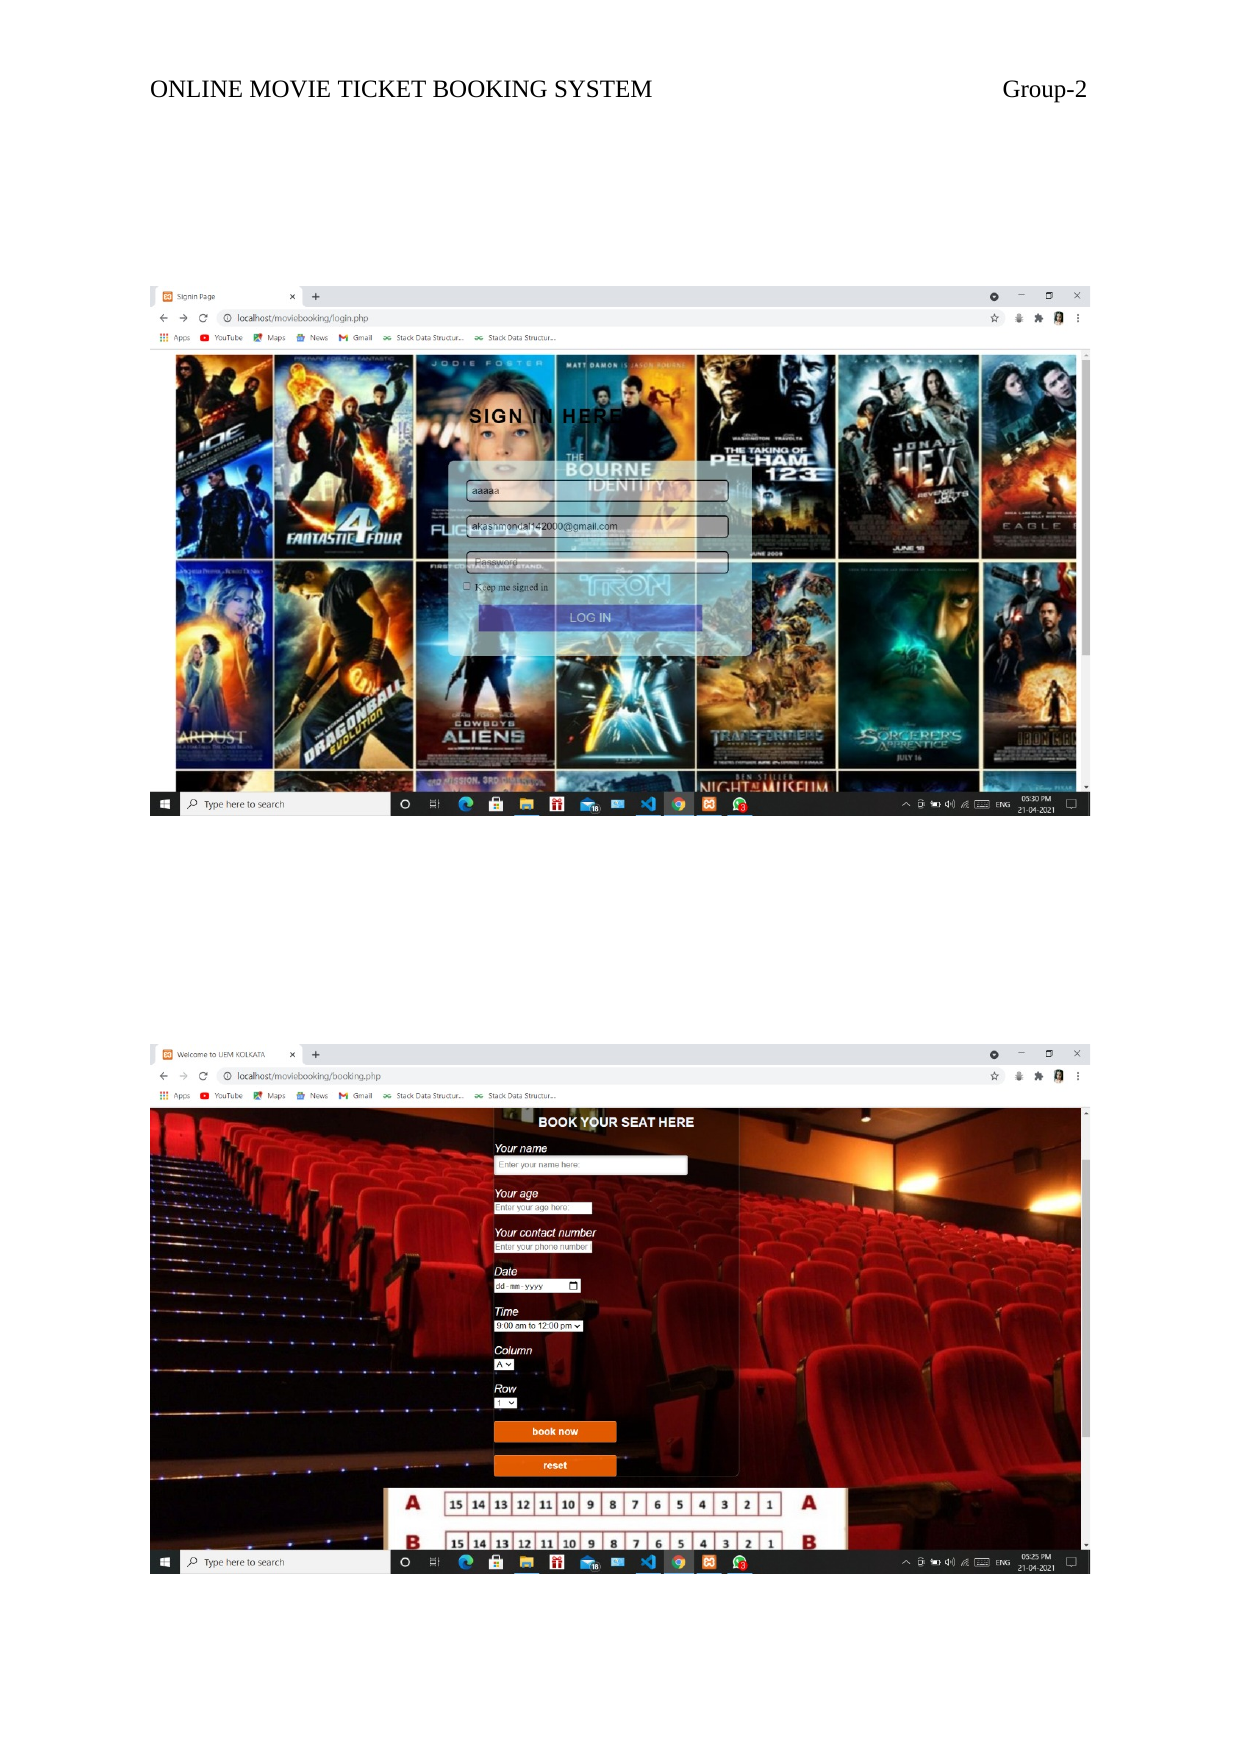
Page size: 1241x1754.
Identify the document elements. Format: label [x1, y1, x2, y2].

picture [150, 1044, 1091, 1574]
picture [150, 286, 1091, 816]
